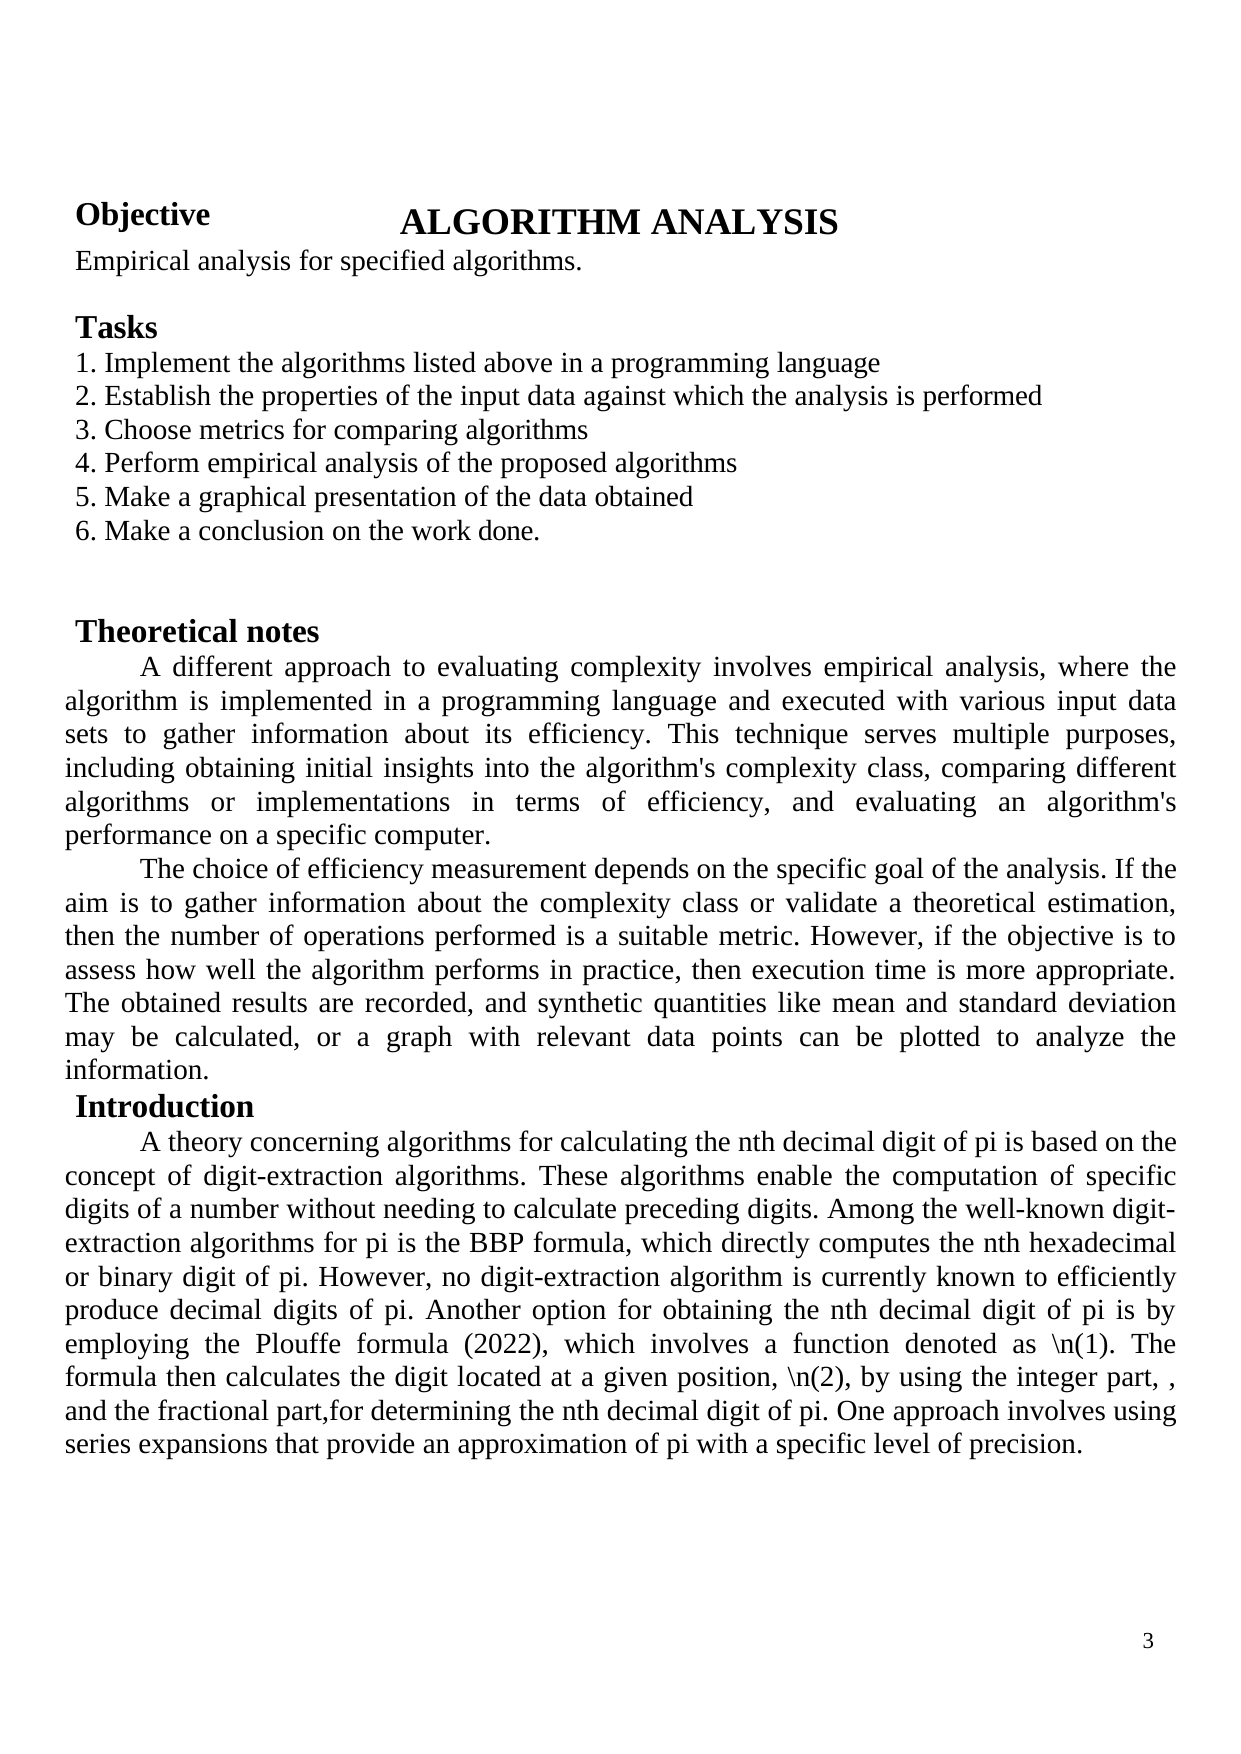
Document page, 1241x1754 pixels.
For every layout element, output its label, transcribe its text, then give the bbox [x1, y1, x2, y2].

text The choice of efficiency measurement depends on the specific goal of the analysis. If the aim is to gather information about the complexity class or validate a theoretical estimation, then the number of operations performed is a suitable metric. However, if the objective is to assess how well the algorithm performs in practice, then execution time is more appropriate. The obtained results are recorded, and synthetic quantities like mean and standard deviation may be calculated, or a graph with relevant data points can be plotted to analyze the information. [64, 851, 1178, 1086]
list Make a conclusion on the work done. [75, 513, 1178, 547]
text A different approach to evaluating complexity involves empirical analysis, where the algorithm is implemented in a programming language and executed with various input data sets to gather information about its efficiency. This technique serves multiple purposes, including obtaining initial insights into the algorithm's complexity class, comparing different algorithms or implementations in terms of efficiency, and evaluating an algorithm's performance on a specific computer. [64, 649, 1178, 851]
text Objective [75, 194, 216, 232]
subtitle Theoretical notes [75, 611, 1178, 649]
subtitle Introduction [75, 1086, 1178, 1124]
text A theory concerning algorithms for calculating the nth decimal digit of pi is based on the concept of digit-extraction algorithms. These algorithms enable the computation of specific digits of a number without needing to calculate preceding digits. Among the well-known digit-extraction algorithms for pi is the BBP formula, which directly computes the nth hexadecimal or binary digit of pi. However, no digit-extraction algorithm is currently known to efficiently produce decimal digits of pi. Another option for obtaining the nth decimal digit of pi is by employing the Plouffe formula (2022), which involves a function denoted as \n(1). The formula then calculates the digit located at a given position, \n(2), by using the integer part, , and the fractional part,for determining the nth decimal digit of pi. One approach involves using series expansions that provide an approximation of pi with a specific level of precision. [64, 1124, 1178, 1460]
list Make a graphical presentation of the data obtained [75, 479, 1178, 513]
text Empirical analysis for specified algorithms. [75, 243, 1178, 276]
list Implement the algorithms listed above in a programming language [75, 345, 1178, 379]
list Establish the properties of the input data against which the analysis is performed [75, 379, 1178, 412]
list Perform empirical analysis of the proposed algorithms [75, 446, 1178, 479]
subtitle ALGORITHM ANALYSIS [399, 200, 1178, 243]
subtitle Tasks [75, 307, 1178, 345]
list Choose metrics for comparing algorithms [75, 412, 1178, 446]
